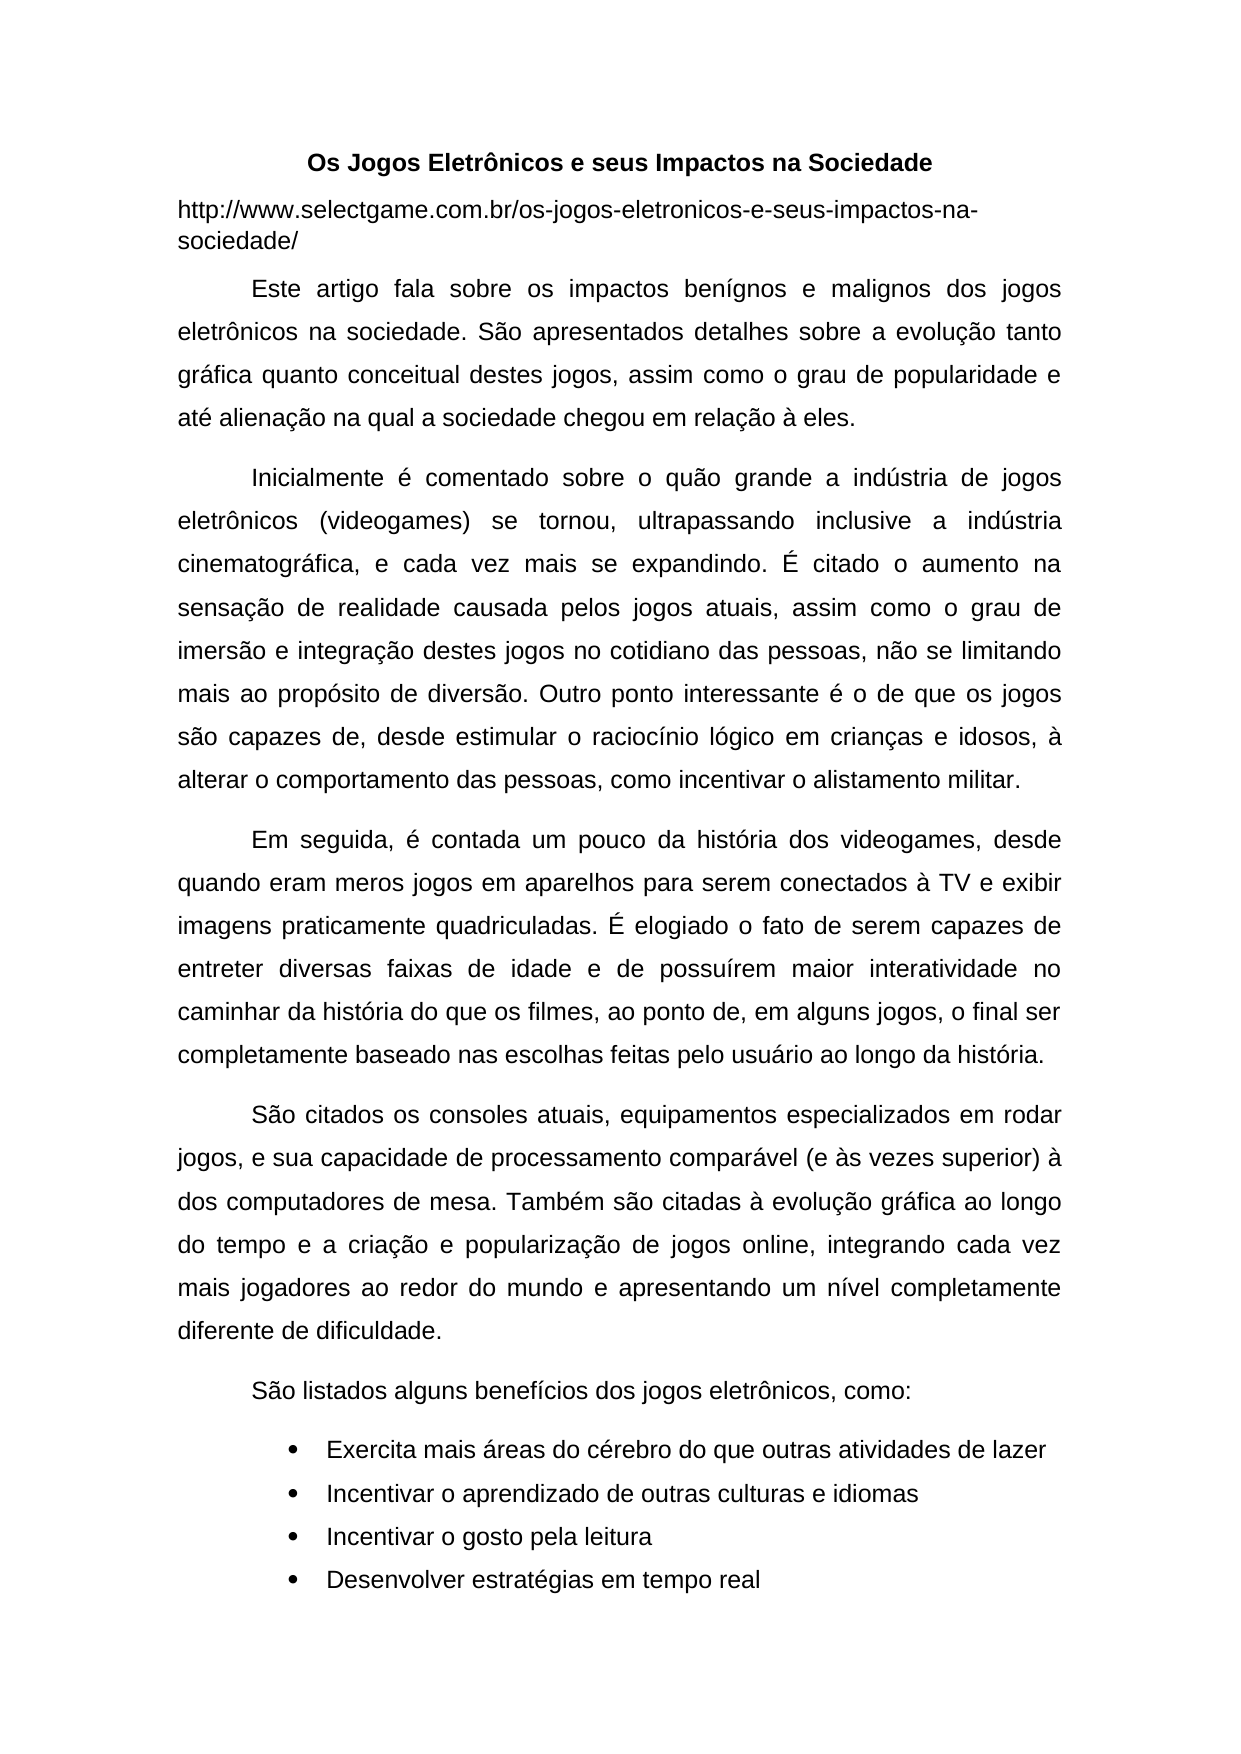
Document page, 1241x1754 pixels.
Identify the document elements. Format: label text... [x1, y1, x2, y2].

text http://www.selectgame.com.br/os-jogos-eletronicos-e-seus-impactos-na-sociedade/ [177, 195, 1063, 255]
text Os Jogos Eletrônicos e seus Impactos na Sociedade [177, 148, 1063, 176]
list Incentivar o gosto pela leitura [288, 1522, 1063, 1551]
text Inicialmente é comentado sobre o quão grande a indústria de jogos eletrônicos (videogames) se tornou, ultrapassando inclusive a indústria cinematográfica, e cada vez mais se expandindo. É citado o aumento na sensação de realidade causada pelos jogos atuais, assim como o grau de imersão e integração destes jogos no cotidiano das pessoas, não se limitando mais ao propósito de diversão. Outro ponto interessante é o de que os jogos são capazes de, desde estimular o raciocínio lógico em crianças e idosos, à alterar o comportamento das pessoas, como incentivar o alistamento militar. [177, 463, 1063, 794]
text Em seguida, é contada um pouco da história dos videogames, desde quando eram meros jogos em aparelhos para serem conectados à TV e exibir imagens praticamente quadriculadas. É elogiado o fato de serem capazes de entreter diversas faixas de idade e de possuírem maior interatividade no caminhar da história do que os filmes, ao ponto de, em alguns jogos, o final ser completamente baseado nas escolhas feitas pelo usuário ao longo da história. [177, 825, 1063, 1069]
text São listados alguns benefícios dos jogos eletrônicos, como: [177, 1376, 1063, 1404]
text São citados os consoles atuais, equipamentos especializados em rodar jogos, e sua capacidade de processamento comparável (e às vezes superior) à dos computadores de mesa. Também são citadas à evolução gráfica ao longo do tempo e a criação e popularização de jogos online, integrando cada vez mais jogadores ao redor do mundo e apresentando um nível completamente diferente de dificuldade. [177, 1100, 1063, 1345]
list Incentivar o aprendizado de outras culturas e idiomas [288, 1479, 1063, 1508]
list Desenvolver estratégias em tempo real [288, 1565, 1063, 1594]
text Este artigo fala sobre os impactos benígnos e malignos dos jogos eletrônicos na sociedade. São apresentados detalhes sobre a evolução tanto gráfica quanto conceitual destes jogos, assim como o grau de popularidade e até alienação na qual a sociedade chegou em relação à eles. [177, 274, 1063, 432]
list Exercita mais áreas do cérebro do que outras atividades de lazer [288, 1436, 1063, 1464]
